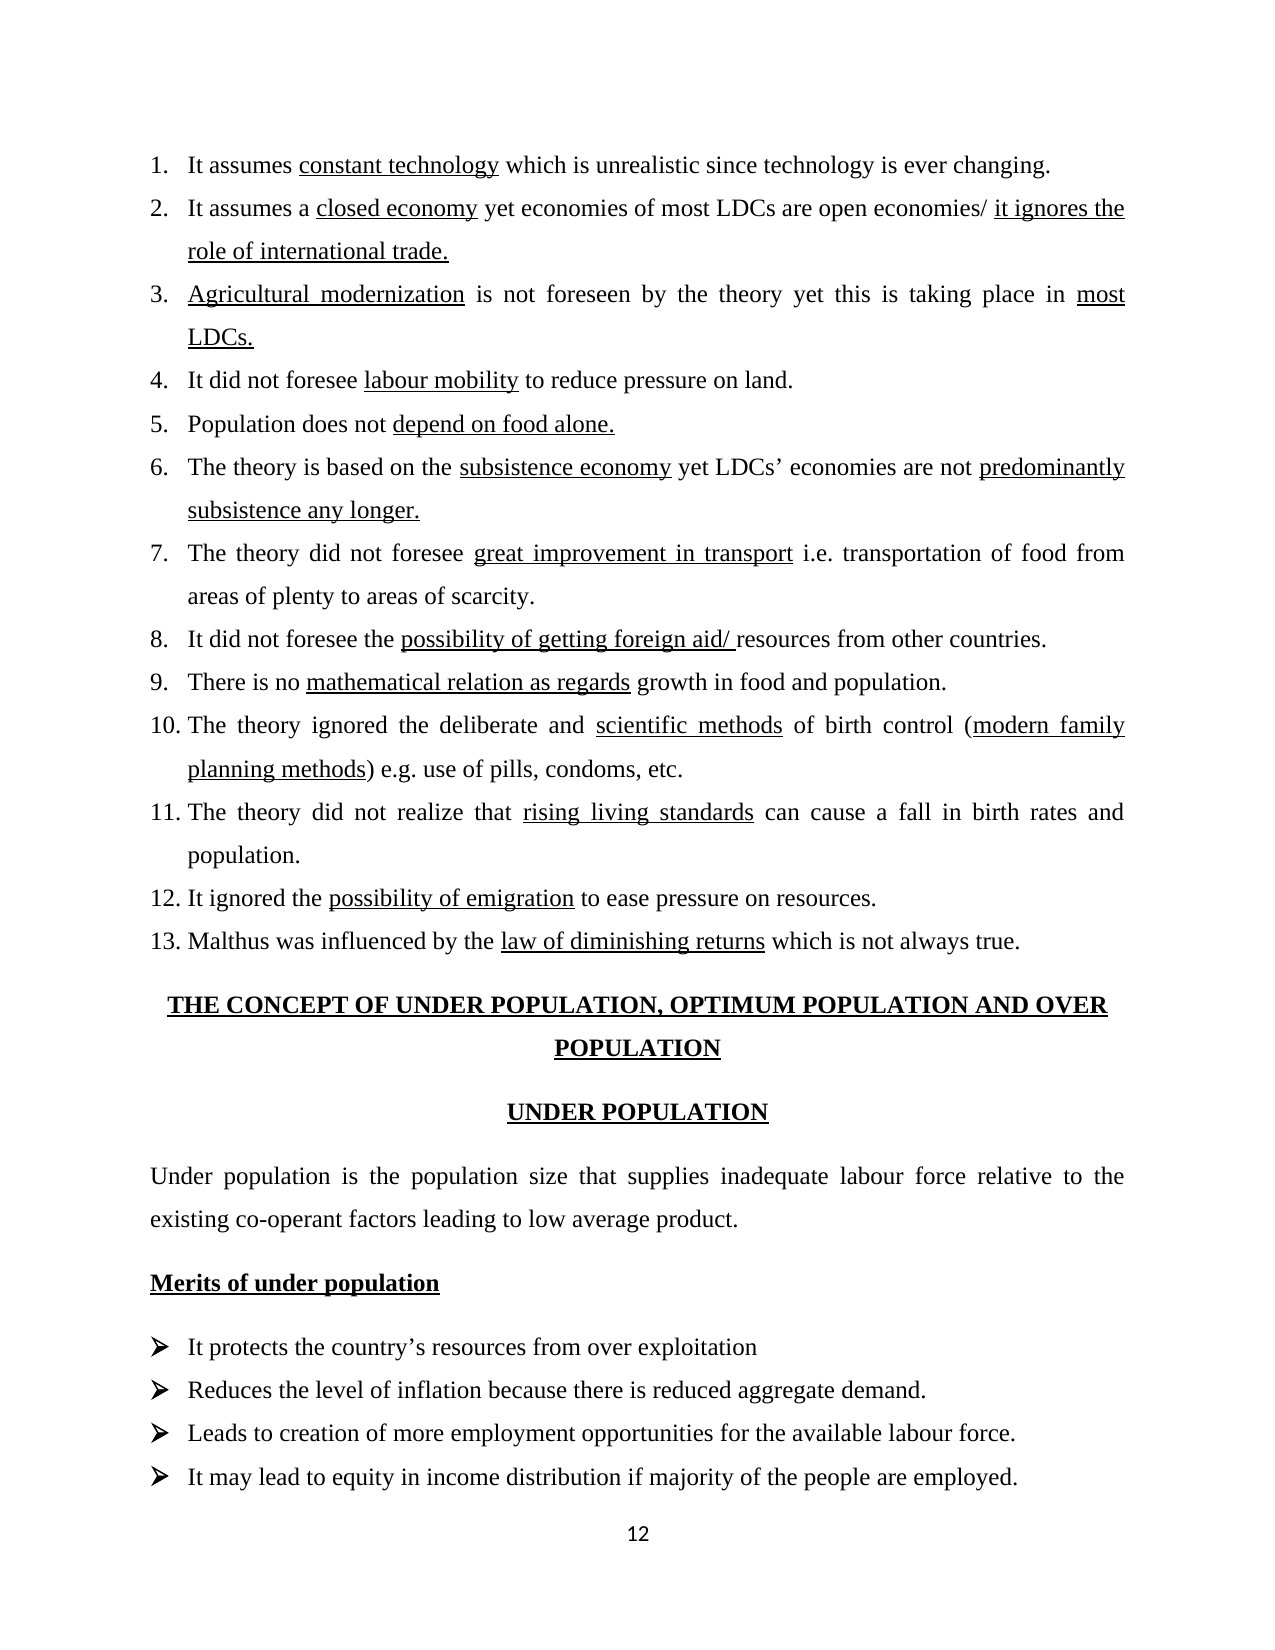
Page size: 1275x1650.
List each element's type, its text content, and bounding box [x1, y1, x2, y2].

text Merits of under population [150, 1268, 1125, 1297]
list Leads to creation of more employment opportunities for the available labour force. [150, 1418, 1125, 1447]
list It assumes a closed economy yet economies of most LDCs are open economies/ it ignores the role of international trade. [150, 193, 1125, 265]
list There is no mathematical relation as regards growth in food and population. [150, 667, 1125, 696]
text UNDER POPULATION [150, 1097, 1125, 1126]
list Agricultural modernization is not foreseen by the theory yet this is taking place in most LDCs. [150, 279, 1125, 351]
list The theory ignored the deliberate and scientific methods of birth control (modern family planning methods) e.g. use of pills, condoms, etc. [150, 711, 1125, 782]
list The theory did not foresee great improvement in transport i.e. transportation of food from areas of plenty to areas of scarcity. [150, 538, 1125, 610]
list It may lead to equity in income distribution if majority of the people are employed. [150, 1462, 1125, 1490]
list It assumes constant technology which is unrealistic since technology is ever changing. [150, 150, 1125, 179]
list The theory did not realize that rising living standards can cause a fall in birth rates and population. [150, 797, 1125, 869]
list The theory is based on the subsistence economy yet LDCs’ economies are not predominantly subsistence any longer. [150, 452, 1125, 524]
list It protects the country’s resources from over exploitation [150, 1332, 1125, 1361]
list Malthus was influenced by the law of diminishing returns which is not always true. [150, 926, 1125, 955]
text Under population is the population size that supplies inadequate labour force relative to the existing co-operant factors leading to low average product. [150, 1161, 1125, 1233]
list Reduces the level of inflation because there is reduced aggregate demand. [150, 1375, 1125, 1404]
list It did not foresee the possibility of getting foreign aid/ resources from other countries. [150, 624, 1125, 653]
list Population does not depend on food alone. [150, 409, 1125, 437]
text THE CONCEPT OF UNDER POPULATION, OPTIMUM POPULATION AND OVER POPULATION [150, 990, 1125, 1062]
list It ignored the possibility of emigration to ease pressure on resources. [150, 883, 1125, 912]
list It did not foresee labour mobility to reduce pressure on land. [150, 366, 1125, 394]
